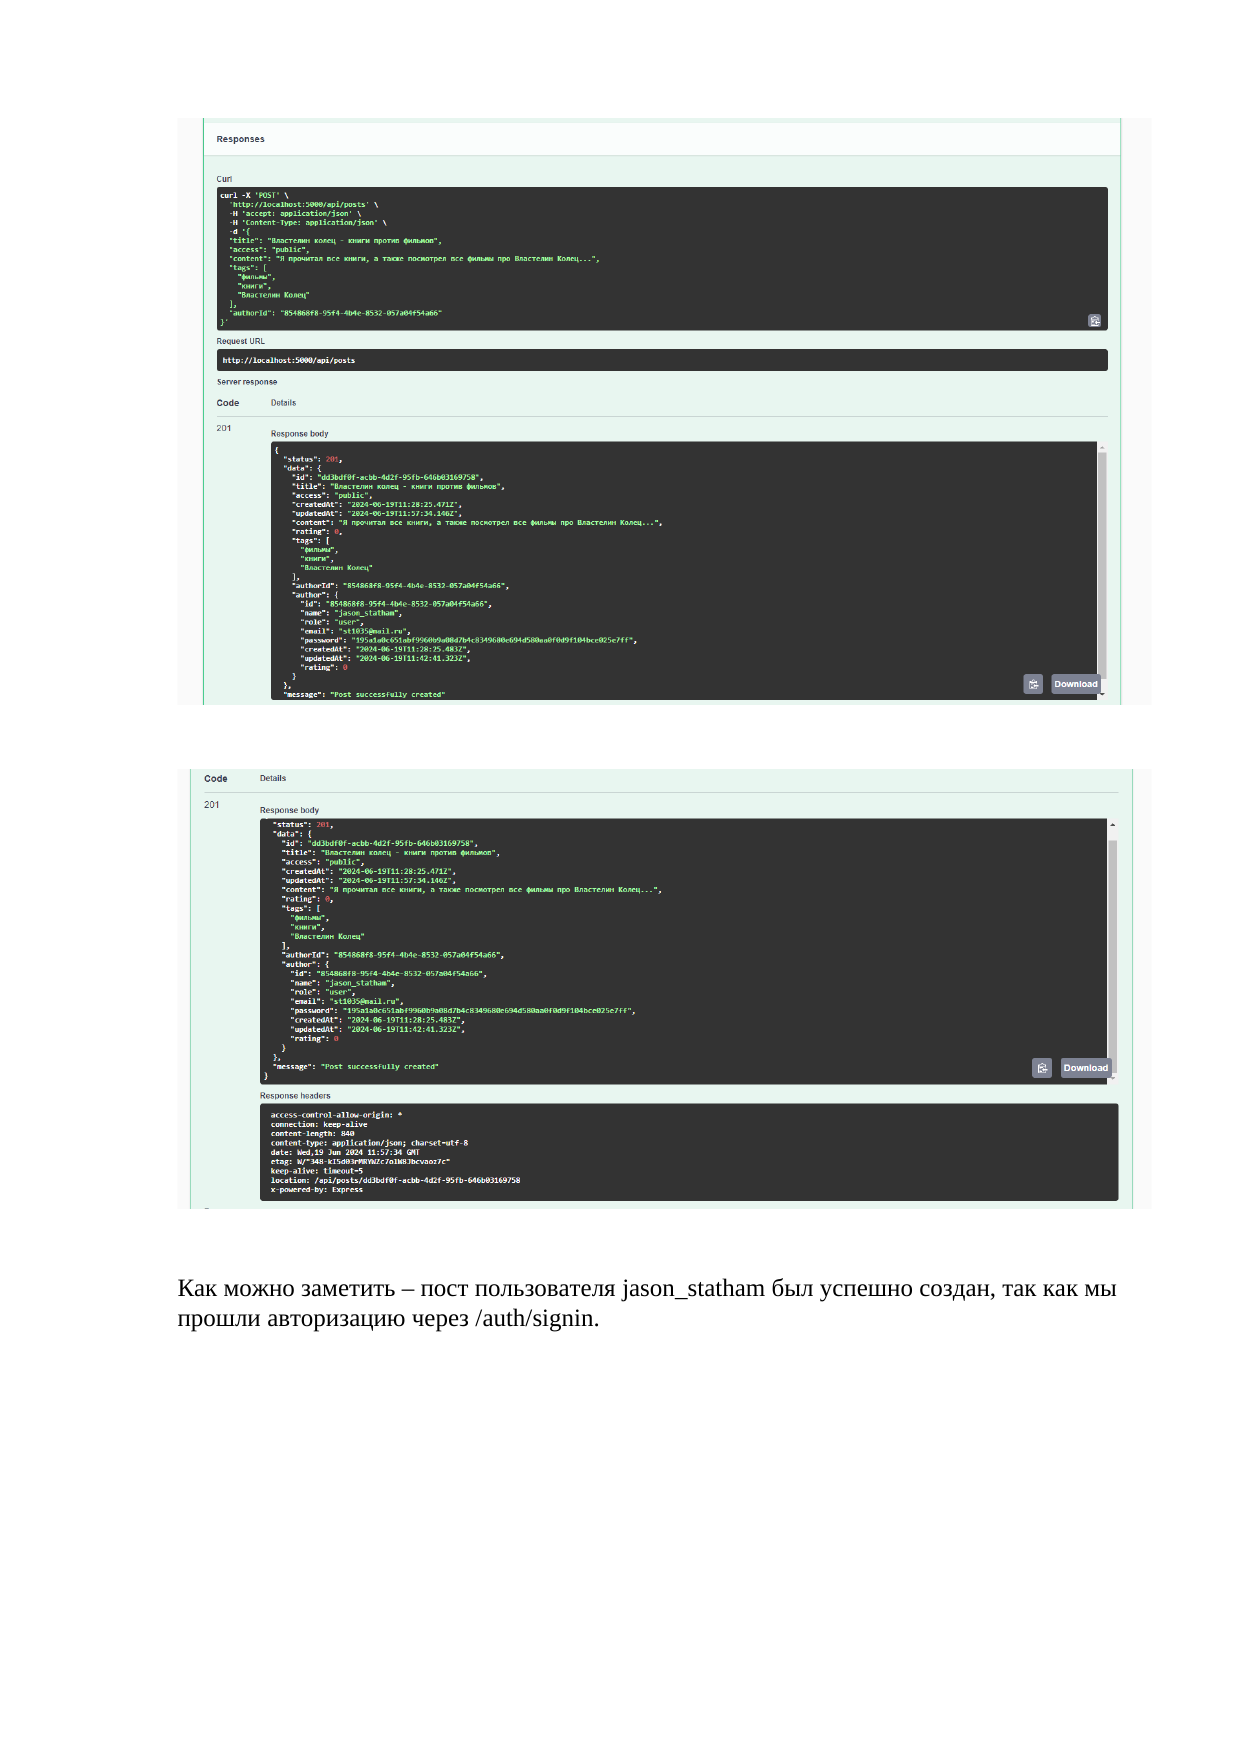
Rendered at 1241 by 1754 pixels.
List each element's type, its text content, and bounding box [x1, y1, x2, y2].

text Как можно заметить – пост пользователя jason_statham был успешно создан, так как мы прошли авторизацию через /auth/signin. [177, 1273, 1152, 1332]
picture [177, 769, 1152, 1209]
picture [177, 118, 1152, 705]
